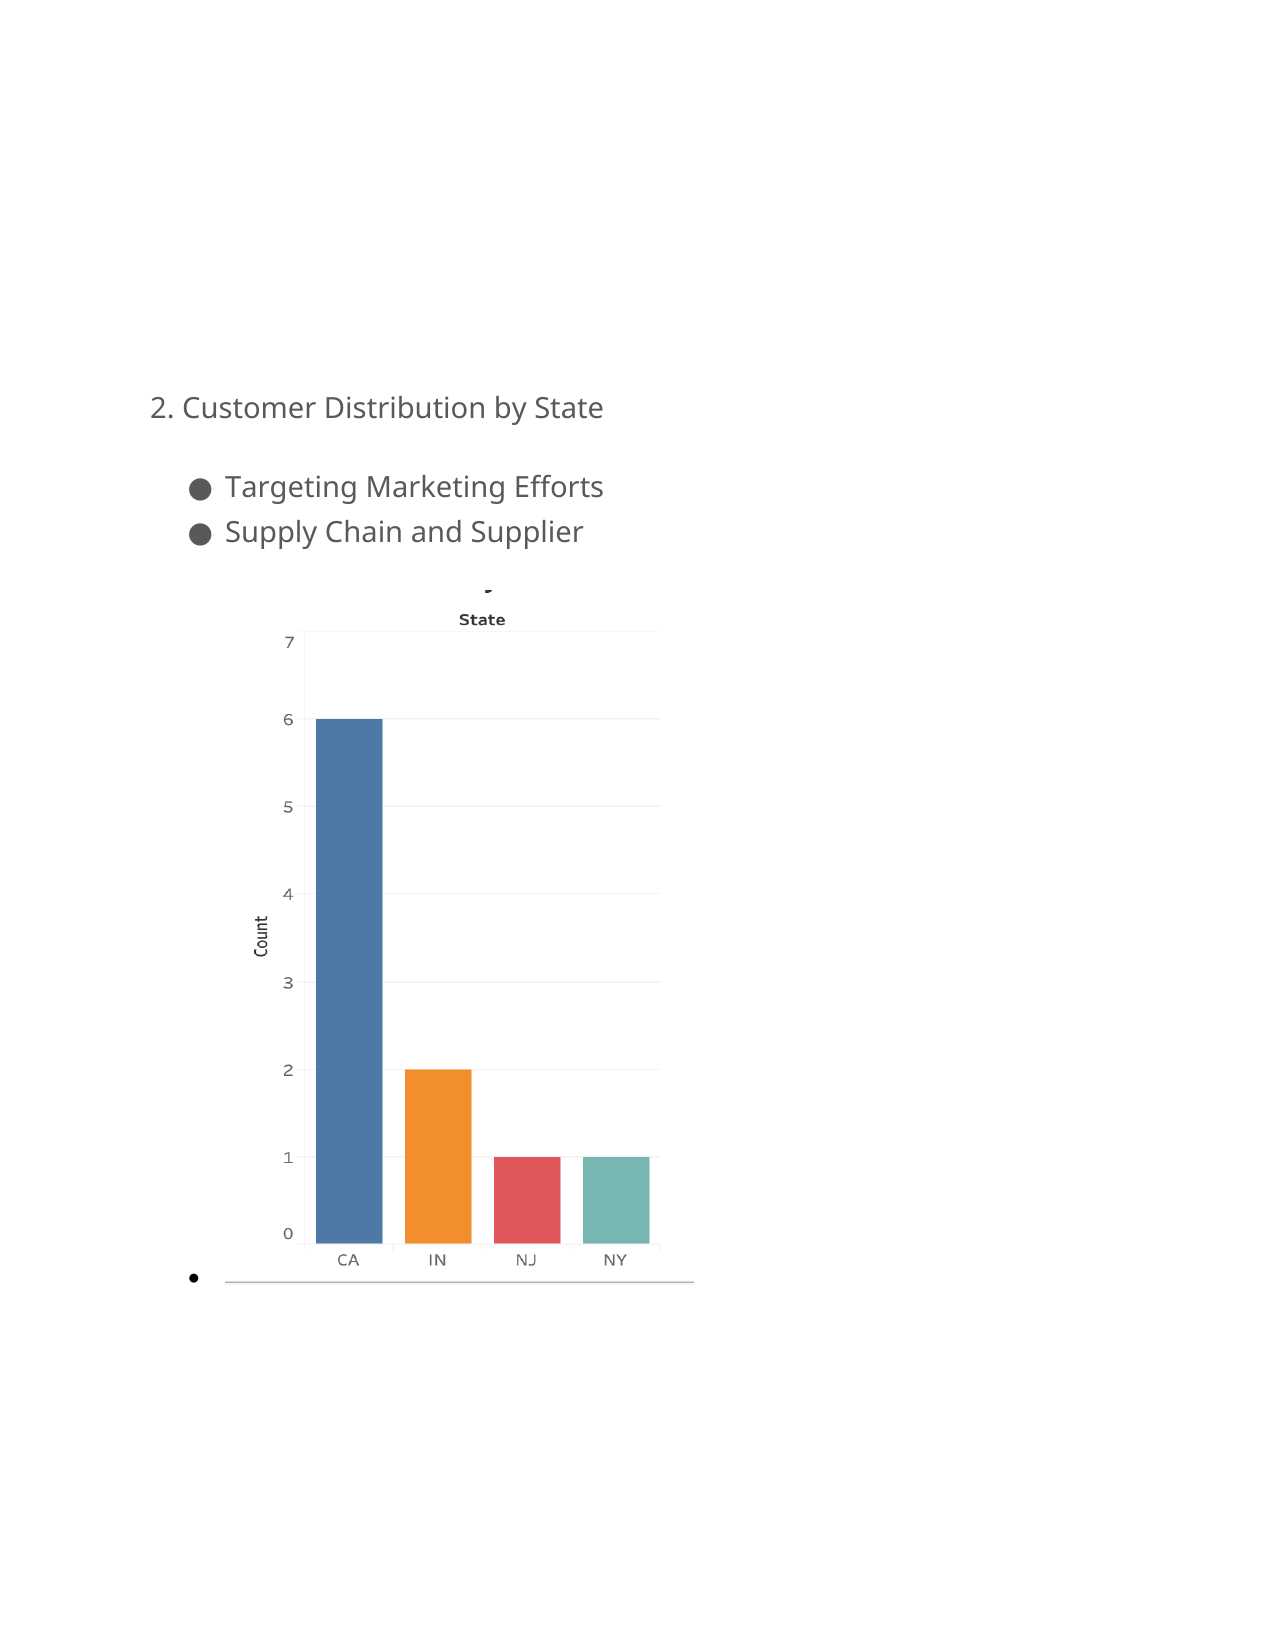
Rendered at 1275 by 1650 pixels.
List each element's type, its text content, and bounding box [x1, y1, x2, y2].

picture [225, 590, 694, 1285]
list Supply Chain and Supplier [187, 511, 1125, 551]
list Targeting Marketing Efforts [187, 466, 1125, 506]
text 2. Customer Distribution by State [150, 387, 1125, 427]
